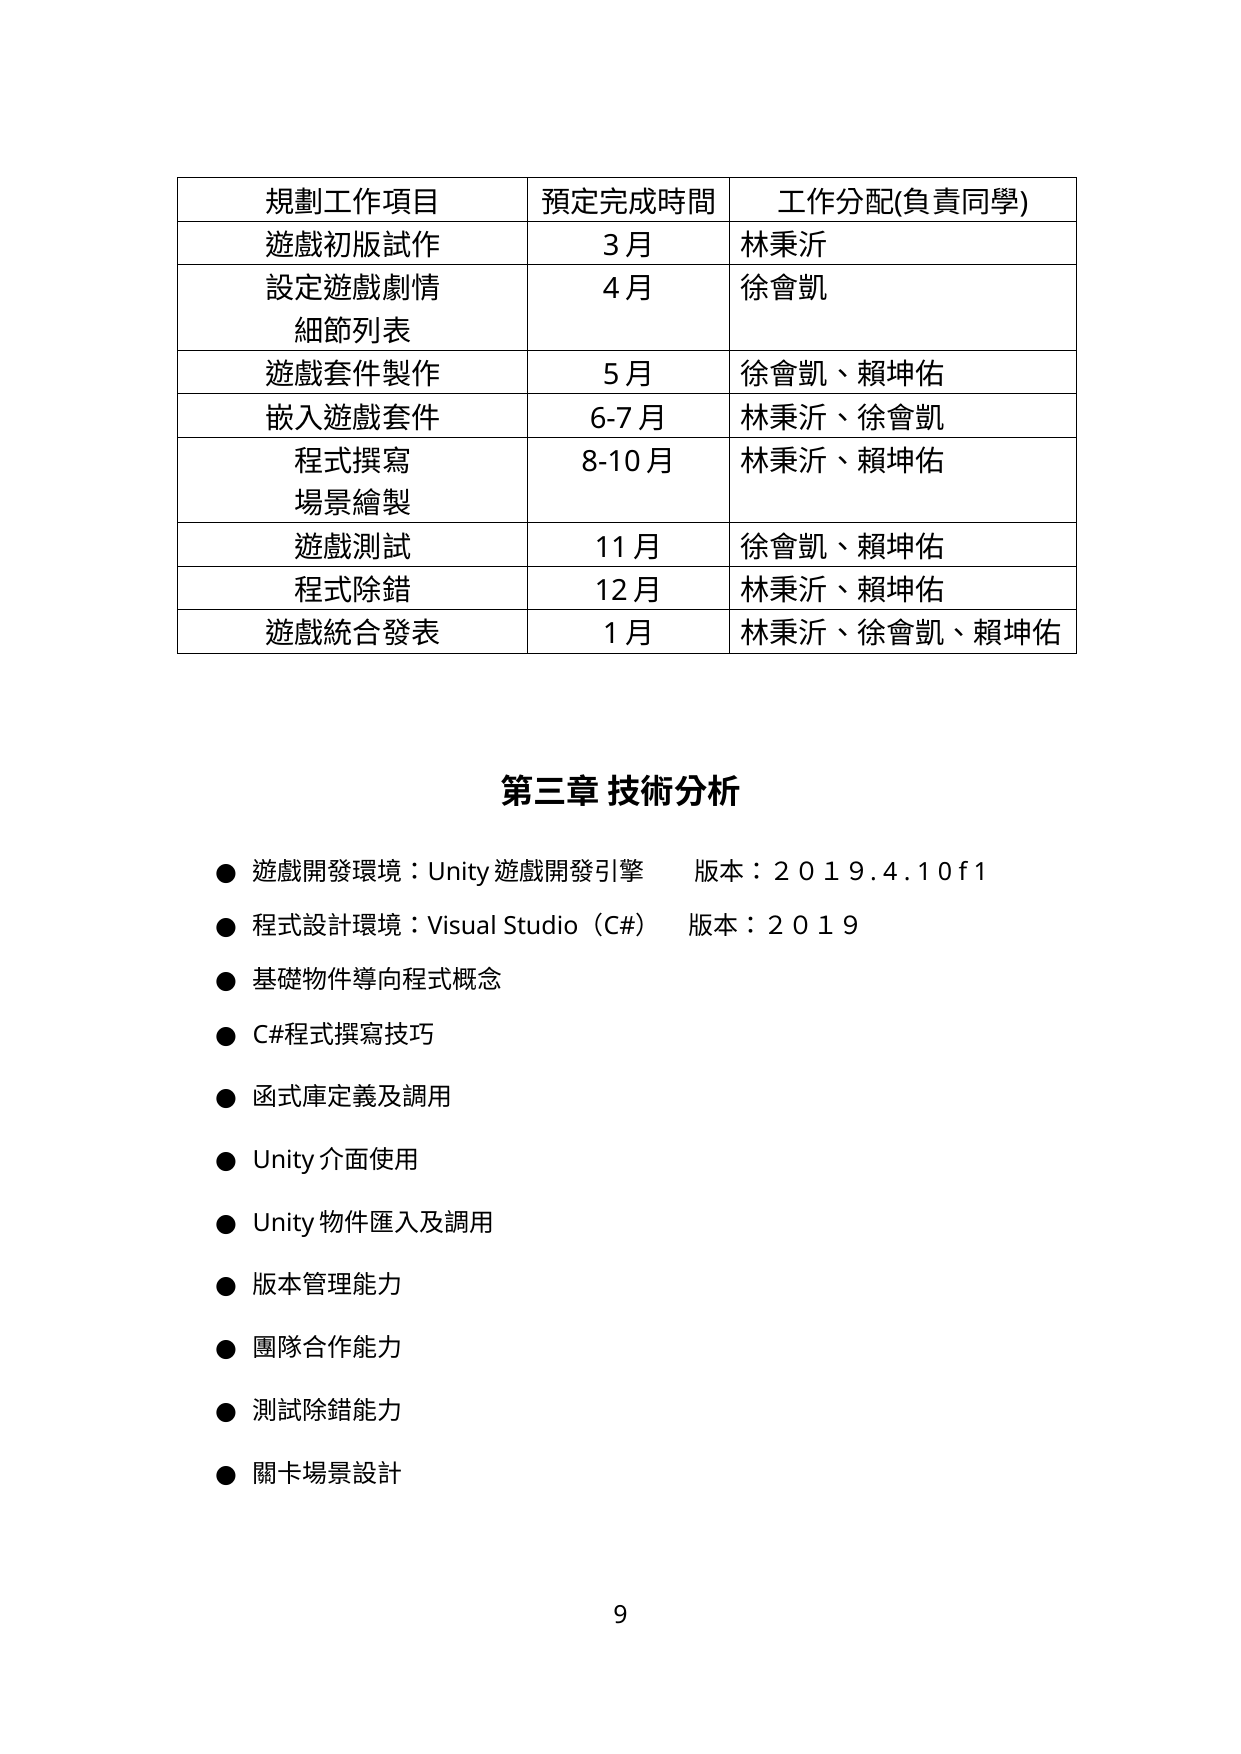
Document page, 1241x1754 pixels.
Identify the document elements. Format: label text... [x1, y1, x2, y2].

table_cell 程式除錯 [178, 567, 527, 609]
table_cell 林秉沂、徐會凱 [730, 394, 1076, 437]
table_cell 12月 [528, 567, 729, 609]
table_cell 11月 [528, 523, 729, 566]
table_cell 5月 [528, 351, 729, 393]
list 程式設計環境：Visual Studio（C#） 版本：２０１９ [215, 905, 1063, 942]
list 版本管理能力 [215, 1265, 1063, 1301]
table_cell 徐會凱 [730, 265, 1076, 350]
list 基礎物件導向程式概念 [215, 960, 1063, 996]
table_cell 設定遊戲劇情 細節列表 [178, 265, 527, 350]
table_cell 林秉沂、賴坤佑 [730, 438, 1076, 522]
list 團隊合作能力 [215, 1328, 1063, 1364]
list 函式庫定義及調用 [215, 1077, 1063, 1113]
table_cell 林秉沂、賴坤佑 [730, 567, 1076, 609]
table_cell 8-10月 [528, 438, 729, 522]
table_cell 3月 [528, 222, 729, 264]
table_cell 程式撰寫 場景繪製 [178, 438, 527, 522]
table_cell 林秉沂 [730, 222, 1076, 264]
table_header 規劃工作項目 [178, 178, 527, 221]
table_cell 遊戲統合發表 [178, 610, 527, 652]
list 遊戲開發環境：Unity遊戲開發引擎 版本：２０１９. 4 . 1 0 f 1 [215, 851, 1063, 887]
table_cell 4月 [528, 265, 729, 350]
list C#程式撰寫技巧 [215, 1014, 1063, 1050]
table_header 預定完成時間 [528, 178, 729, 221]
list Unity介面使用 [215, 1139, 1063, 1176]
list Unity物件匯入及調用 [215, 1202, 1063, 1238]
table_cell 徐會凱、賴坤佑 [730, 351, 1076, 393]
table_cell 林秉沂、徐會凱、賴坤佑 [730, 610, 1076, 652]
table_cell 遊戲套件製作 [178, 351, 527, 393]
table_header 工作分配(負責同學) [730, 178, 1076, 221]
table_cell 遊戲測試 [178, 523, 527, 566]
list 關卡場景設計 [215, 1453, 1063, 1489]
subtitle 第三章 技術分析 [177, 765, 1063, 813]
table_cell 6-7月 [528, 394, 729, 437]
table_cell 1月 [528, 610, 729, 652]
table_cell 遊戲初版試作 [178, 222, 527, 264]
list 測試除錯能力 [215, 1390, 1063, 1427]
table_cell 徐會凱、賴坤佑 [730, 523, 1076, 566]
table_cell 嵌入遊戲套件 [178, 394, 527, 437]
